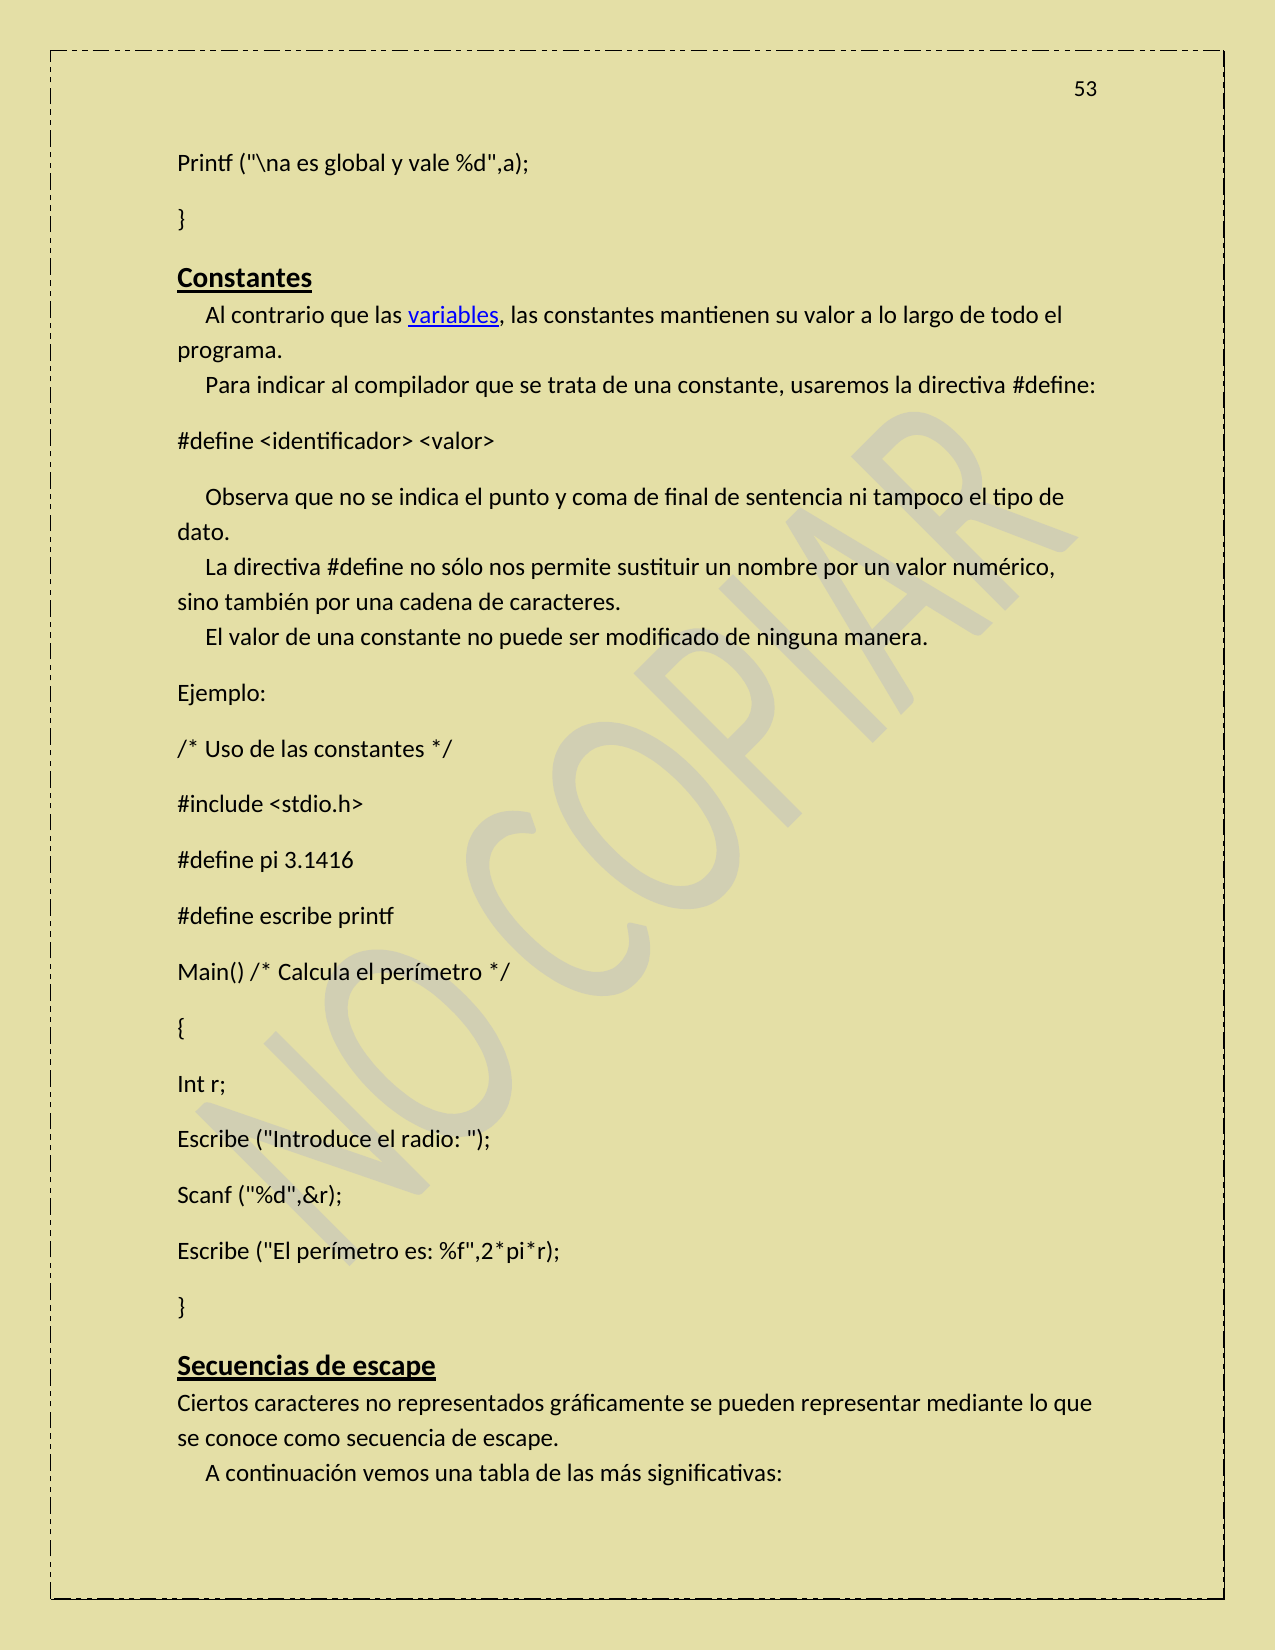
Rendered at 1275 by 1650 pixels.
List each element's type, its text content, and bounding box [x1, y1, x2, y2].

text #define escribe printf [177, 900, 1097, 931]
text } [177, 1291, 1097, 1322]
text Scanf ("%d",&r); [177, 1179, 1097, 1210]
text /* Uso de las constantes */ [177, 733, 1097, 763]
text #define <identificador> <valor> [177, 425, 1097, 456]
text } [177, 203, 1097, 234]
text { [177, 1012, 1097, 1042]
text Printf ("\na es global y vale %d",a); [177, 148, 1097, 178]
text Constantes Al contrario que las variables, las constantes mantienen su valor a lo largo de todo el programa. Para indicar al compilador que se trata de una constante, usaremos la directiva #define: [177, 259, 1097, 400]
text Secuencias de escape Ciertos caracteres no representados gráficamente se pueden representar mediante lo que se conoce como secuencia de escape. A continuación vemos una tabla de las más significativas: [177, 1347, 1097, 1487]
text Escribe ("El perímetro es: %f",2*pi*r); [177, 1235, 1097, 1266]
text Int r; [177, 1068, 1097, 1098]
text #include <stdio.h> [177, 788, 1097, 819]
text Observa que no se indica el punto y coma de final de sentencia ni tampoco el tipo de dato. La directiva #define no sólo nos permite sustituir un nombre por un valor numérico, sino también por una cadena de caracteres. El valor de una constante no puede ser modificado de ninguna manera. [177, 481, 1097, 652]
text Escribe ("Introduce el radio: "); [177, 1123, 1097, 1154]
text Ejemplo: [177, 677, 1097, 707]
text #define pi 3.1416 [177, 844, 1097, 875]
text Main() /* Calcula el perímetro */ [177, 956, 1097, 987]
